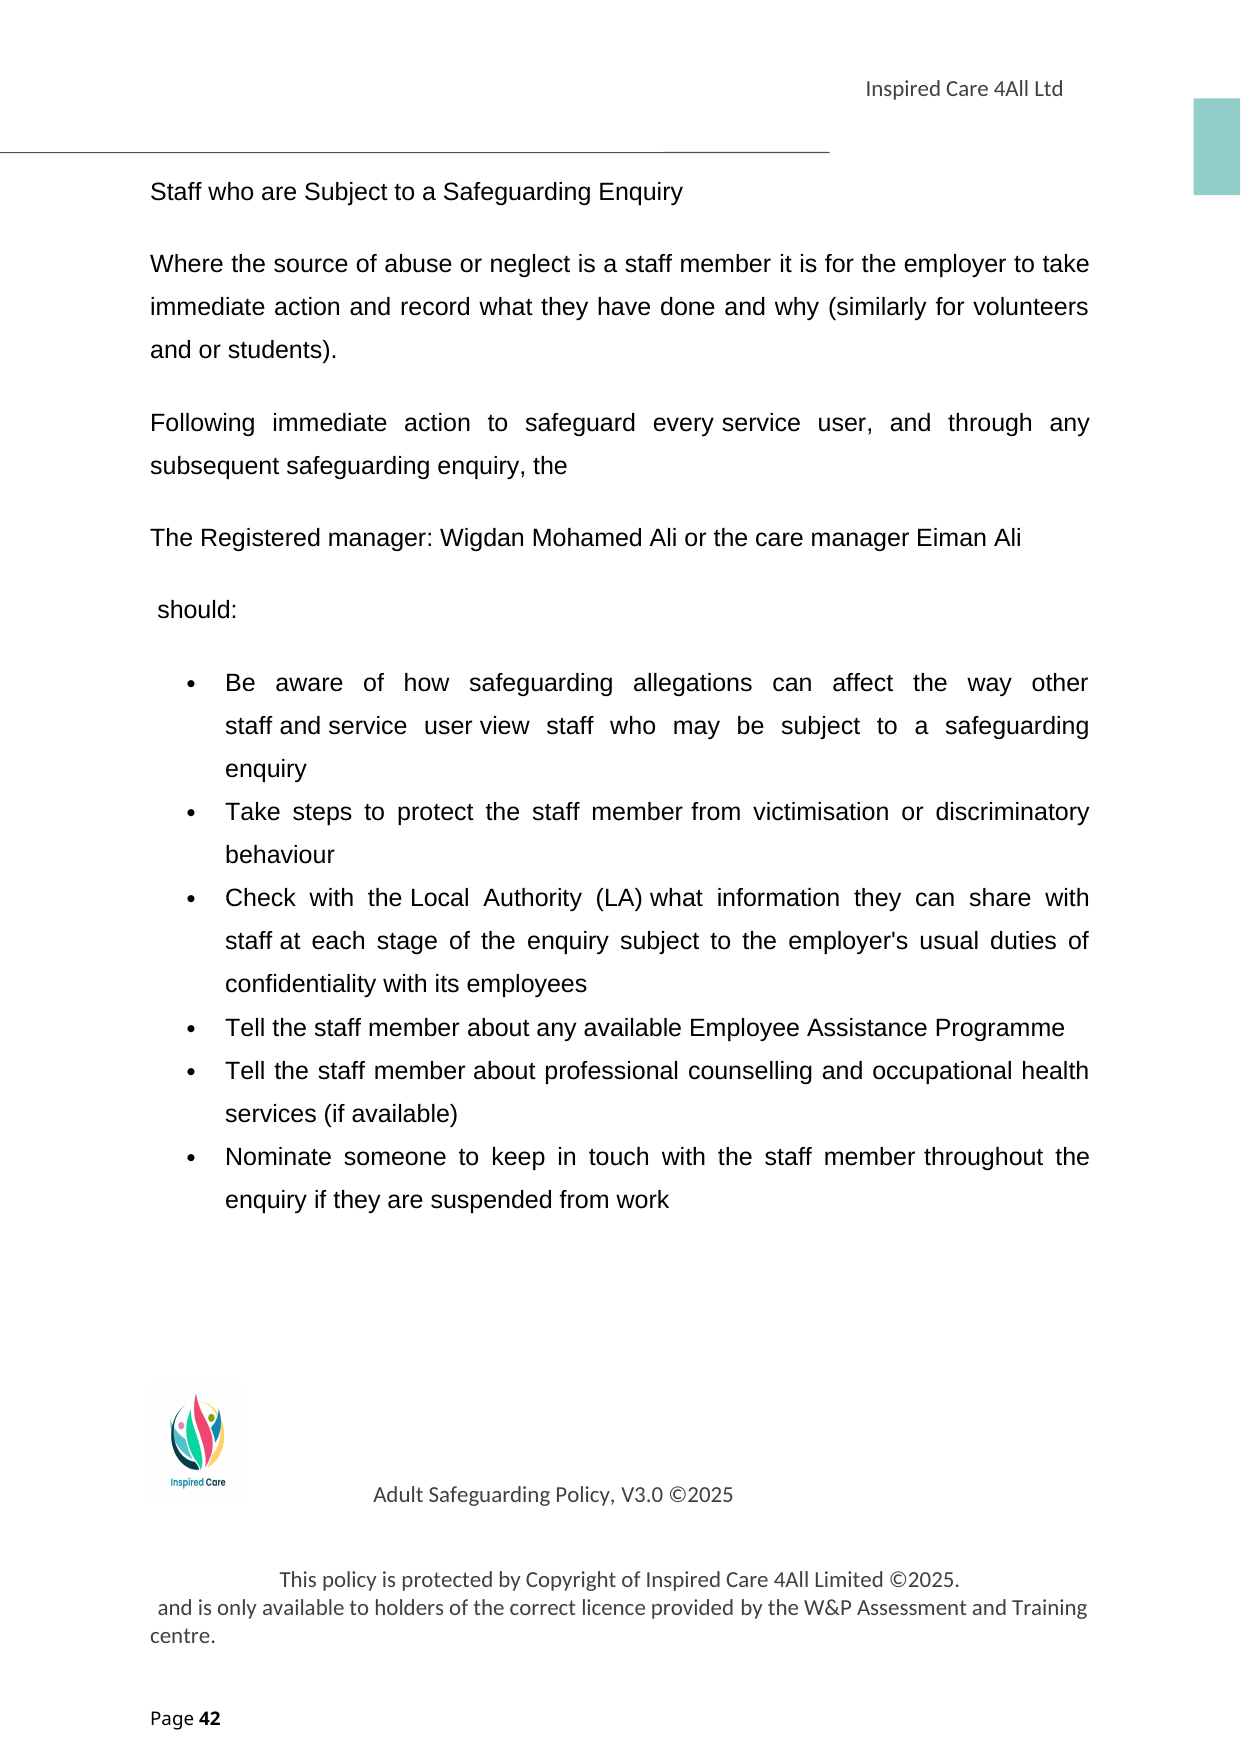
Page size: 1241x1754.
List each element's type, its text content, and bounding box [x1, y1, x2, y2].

list Tell the staff member about professional counselling and occupational health services (if available) [187, 1056, 1090, 1127]
text Where the source of abuse or neglect is a staff member it is for the employer to take immediate action and record what they have done and why (similarly for volunteers and or students). [150, 249, 1090, 364]
text should: [150, 595, 1090, 624]
list Tell the staff member about any available Employee Assistance Programme [187, 1012, 1090, 1041]
picture [150, 1381, 244, 1503]
list Check with the Local Authority (LA) what information they can share with staff at each stage of the enquiry subject to the employer's usual duties of confidentiality with its employees [187, 883, 1090, 998]
text Staff who are Subject to a Safeguarding Enquiry [150, 177, 1090, 205]
list Nominate someone to keep in touch with the staff member throughout the enquiry if they are suspended from work [187, 1142, 1090, 1214]
list Be aware of how safeguarding allegations can affect the way other staff and service user view staff who may be subject to a safeguarding enquiry [187, 667, 1090, 782]
list Take steps to protect the staff member from victimisation or discriminatory behaviour [187, 797, 1090, 869]
text The Registered manager: Wigdan Mohamed Ali or the care manager Eiman Ali [150, 523, 1090, 552]
text Following immediate action to safeguard every service user, and through any subsequent safeguarding enquiry, the [150, 407, 1090, 479]
